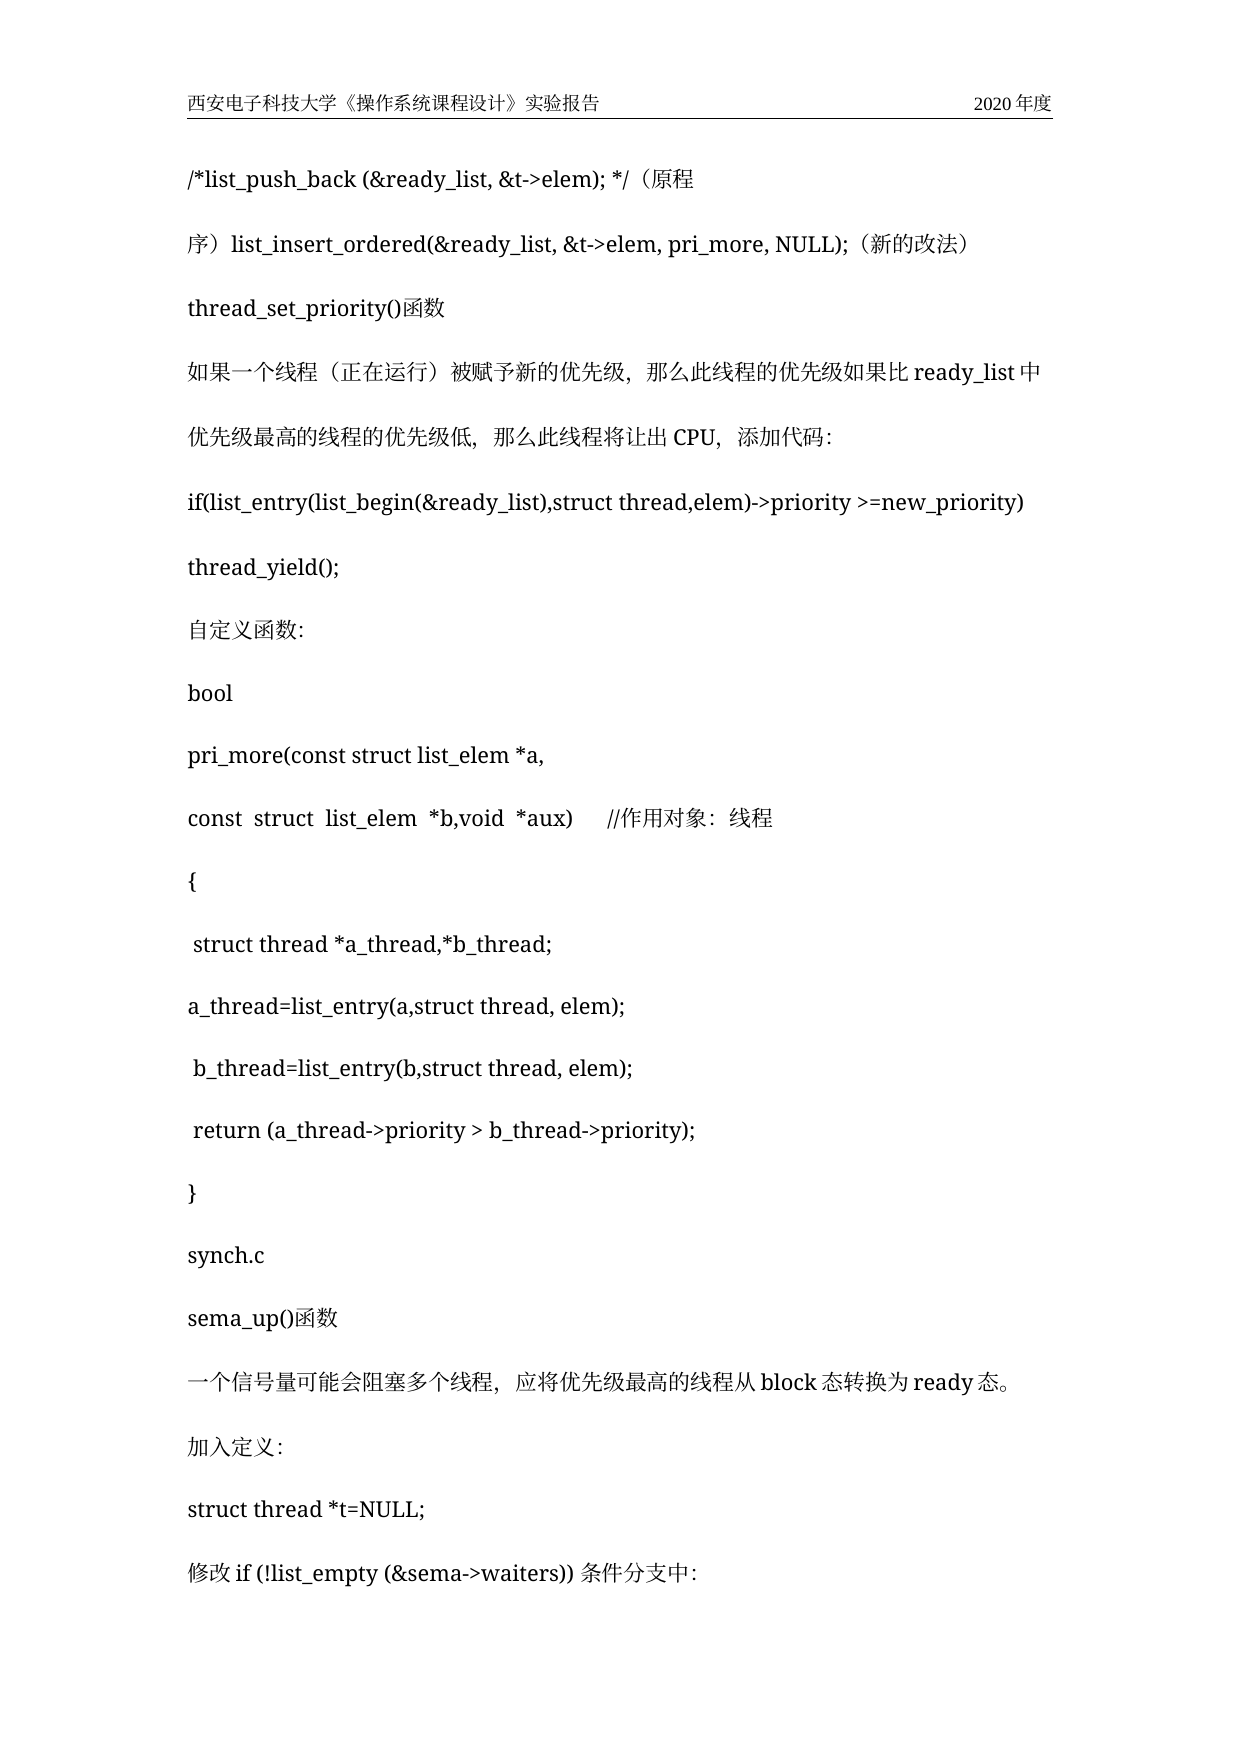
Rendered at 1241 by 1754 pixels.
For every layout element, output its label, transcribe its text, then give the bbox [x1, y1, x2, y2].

text } [187, 1176, 1053, 1209]
text 一个信号量可能会阻塞多个线程，应将优先级最高的线程从block态转换为ready态。 [187, 1365, 1053, 1398]
text 加入定义： [187, 1429, 1053, 1462]
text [187, 162, 1053, 259]
text struct thread *a_thread,*b_thread; [187, 927, 1053, 960]
text a_thread=list_entry(a,struct thread, elem); [187, 989, 1053, 1022]
text struct thread *t=NULL; [187, 1493, 1053, 1526]
text bool [187, 676, 1053, 709]
text thread_set_priority()函数 [187, 291, 1053, 323]
text { [187, 865, 1053, 897]
text 如果一个线程（正在运行）被赋予新的优先级，那么此线程的优先级如果比ready_list中优先级最高的线程的优先级低，那么此线程将让出CPU，添加代码：if(list_entry(list_begin(&ready_list),struct thread,elem)->priority >=new_priority) thread_yield(); [187, 355, 1053, 583]
text pri_more(const struct list_elem *a, [187, 739, 1053, 771]
text b_thread=list_entry(b,struct thread, elem); [187, 1052, 1053, 1084]
text 修改if (!list_empty (&sema->waiters)) 条件分支中： [187, 1555, 1053, 1588]
text return (a_thread->priority > b_thread->priority); [187, 1114, 1053, 1147]
text sema_up()函数 [187, 1301, 1053, 1333]
text 自定义函数： [187, 612, 1053, 645]
text synch.c [187, 1239, 1053, 1271]
text const struct list_elem *b,void *aux) //作用对象：线程 [187, 801, 1053, 833]
